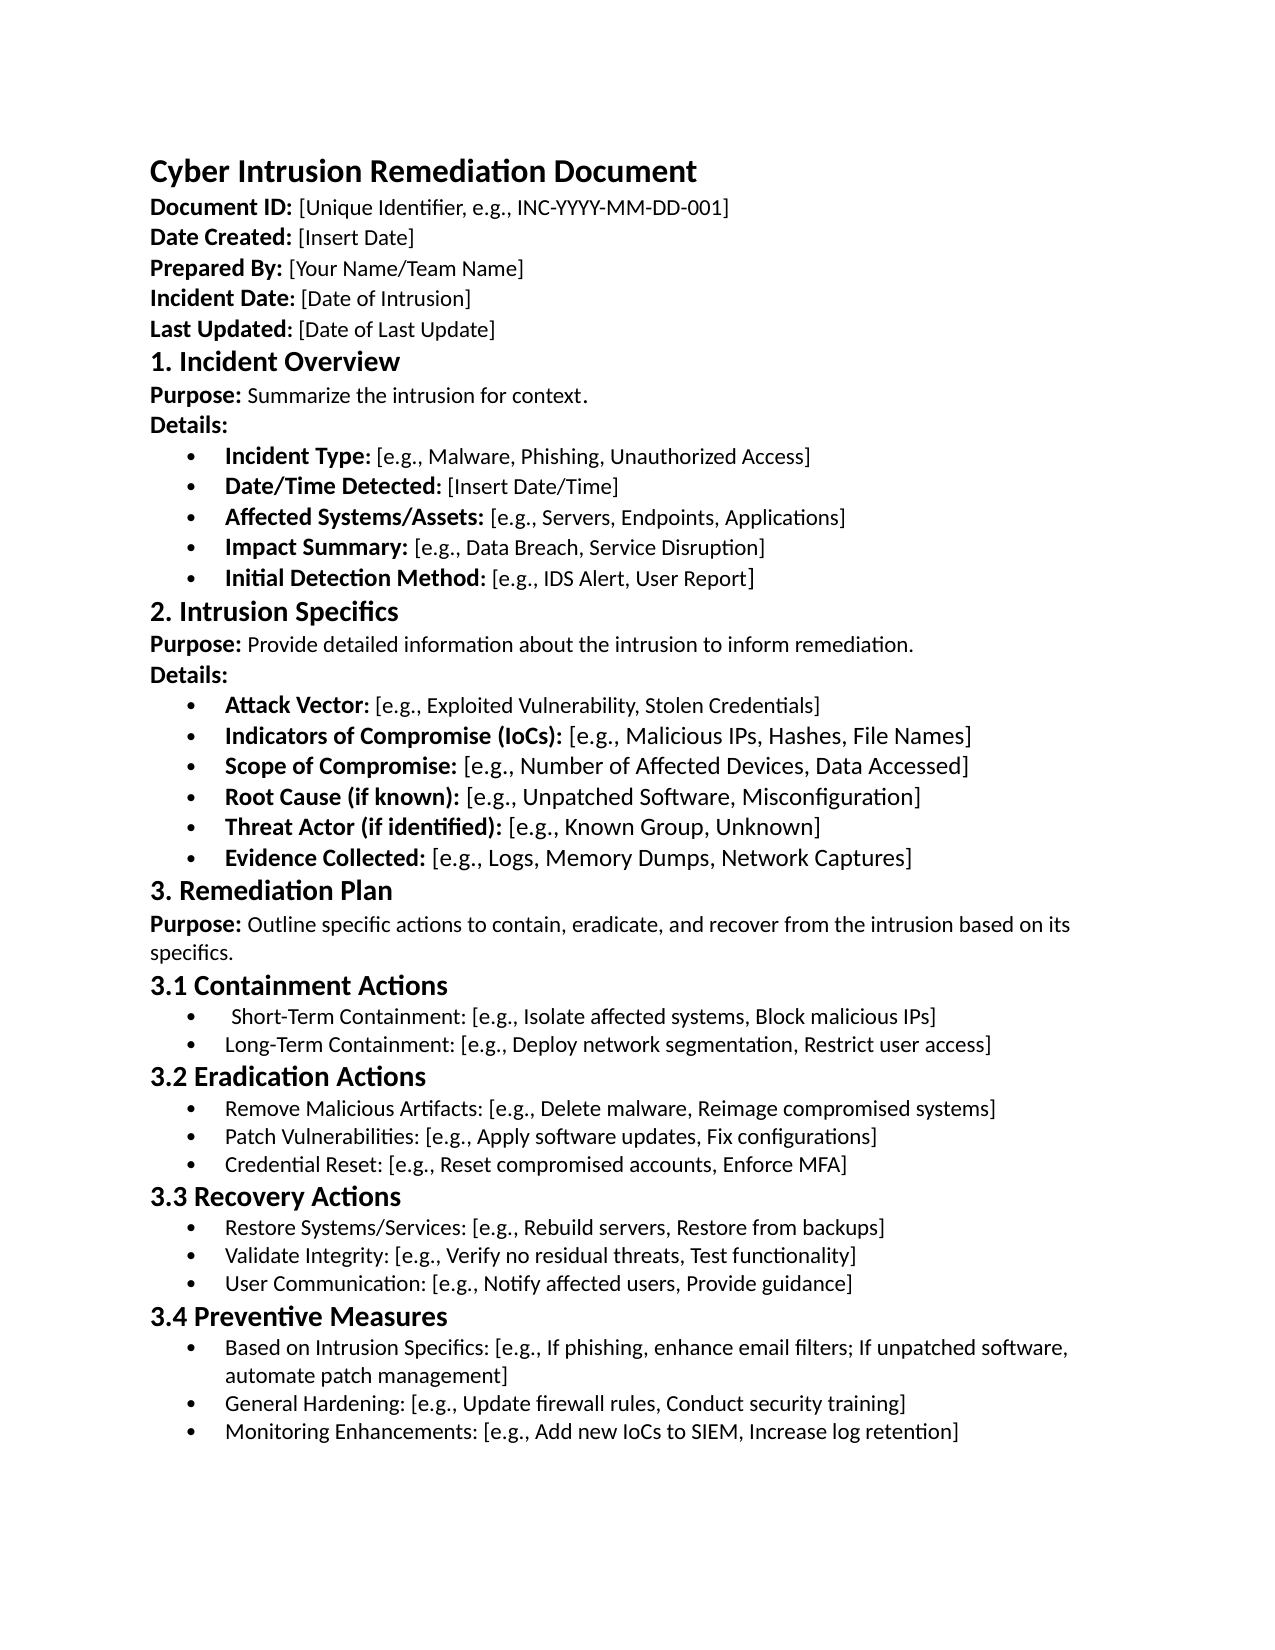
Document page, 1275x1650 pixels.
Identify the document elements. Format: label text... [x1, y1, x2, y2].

list Validate Integrity: [e.g., Verify no residual threats, Test functionality] [187, 1242, 1125, 1269]
list Incident Type: [e.g., Malware, Phishing, Unauthorized Access] [187, 440, 1125, 471]
list Date/Time Detected: [Insert Date/Time] [187, 471, 1125, 501]
list Credential Reset: [e.g., Reset compromised accounts, Enforce MFA] [187, 1150, 1125, 1178]
list General Hardening: [e.g., Update firewall rules, Conduct security training] [187, 1389, 1125, 1417]
text 3.2 Eradication Actions [150, 1058, 1125, 1094]
list Restore Systems/Services: [e.g., Rebuild servers, Restore from backups] [187, 1213, 1125, 1242]
list Impact Summary: [e.g., Data Breach, Service Disruption] [187, 532, 1125, 562]
text Purpose: Provide detailed information about the intrusion to inform remediation. Details: [150, 628, 1125, 689]
list Evidence Collected: [e.g., Logs, Memory Dumps, Network Captures] [187, 842, 1125, 872]
text 3.1 Containment Actions [150, 967, 1125, 1002]
list Scope of Compromise: [e.g., Number of Affected Devices, Data Accessed] [187, 750, 1125, 781]
list Indicators of Compromise (IoCs): [e.g., Malicious IPs, Hashes, File Names] [187, 720, 1125, 750]
text Document ID: [Unique Identifier, e.g., INC-YYYY-MM-DD-001] Date Created: [Insert Date] Prepared By: [Your Name/Team Name] Incident Date: [Date of Intrusion] Last Updated: [Date of Last Update] [150, 191, 1125, 343]
text Purpose: Summarize the intrusion for context. Details: [150, 379, 1125, 440]
text 3.4 Preventive Measures [150, 1298, 1125, 1333]
list Monitoring Enhancements: [e.g., Add new IoCs to SIEM, Increase log retention] [187, 1417, 1125, 1445]
list Initial Detection Method: [e.g., IDS Alert, User Report] [187, 562, 1125, 593]
list Affected Systems/Assets: [e.g., Servers, Endpoints, Applications] [187, 501, 1125, 532]
list Patch Vulnerabilities: [e.g., Apply software updates, Fix configurations] [187, 1122, 1125, 1150]
list User Communication: [e.g., Notify affected users, Provide guidance] [187, 1269, 1125, 1298]
list Based on Intrusion Specifics: [e.g., If phishing, enhance email filters; If unpatched software, automate patch management] [187, 1333, 1125, 1389]
list Attack Vector: [e.g., Exploited Vulnerability, Stolen Credentials] [187, 689, 1125, 720]
list Threat Actor (if identified): [e.g., Known Group, Unknown] [187, 811, 1125, 842]
text Purpose: Outline specific actions to contain, eradicate, and recover from the intrusion based on its specifics. [150, 908, 1125, 967]
text 3. Remediation Plan [150, 872, 1125, 908]
list Short-Term Containment: [e.g., Isolate affected systems, Block malicious IPs] [187, 1002, 1125, 1030]
text 1. Incident Overview [150, 343, 1125, 379]
list Root Cause (if known): [e.g., Unpatched Software, Misconfiguration] [187, 781, 1125, 811]
text Cyber Intrusion Remediation Document [150, 150, 1125, 191]
list Remove Malicious Artifacts: [e.g., Delete malware, Reimage compromised systems] [187, 1094, 1125, 1122]
list Long-Term Containment: [e.g., Deploy network segmentation, Restrict user access] [187, 1030, 1125, 1058]
text 3.3 Recovery Actions [150, 1178, 1125, 1213]
text 2. Intrusion Specifics [150, 593, 1125, 628]
